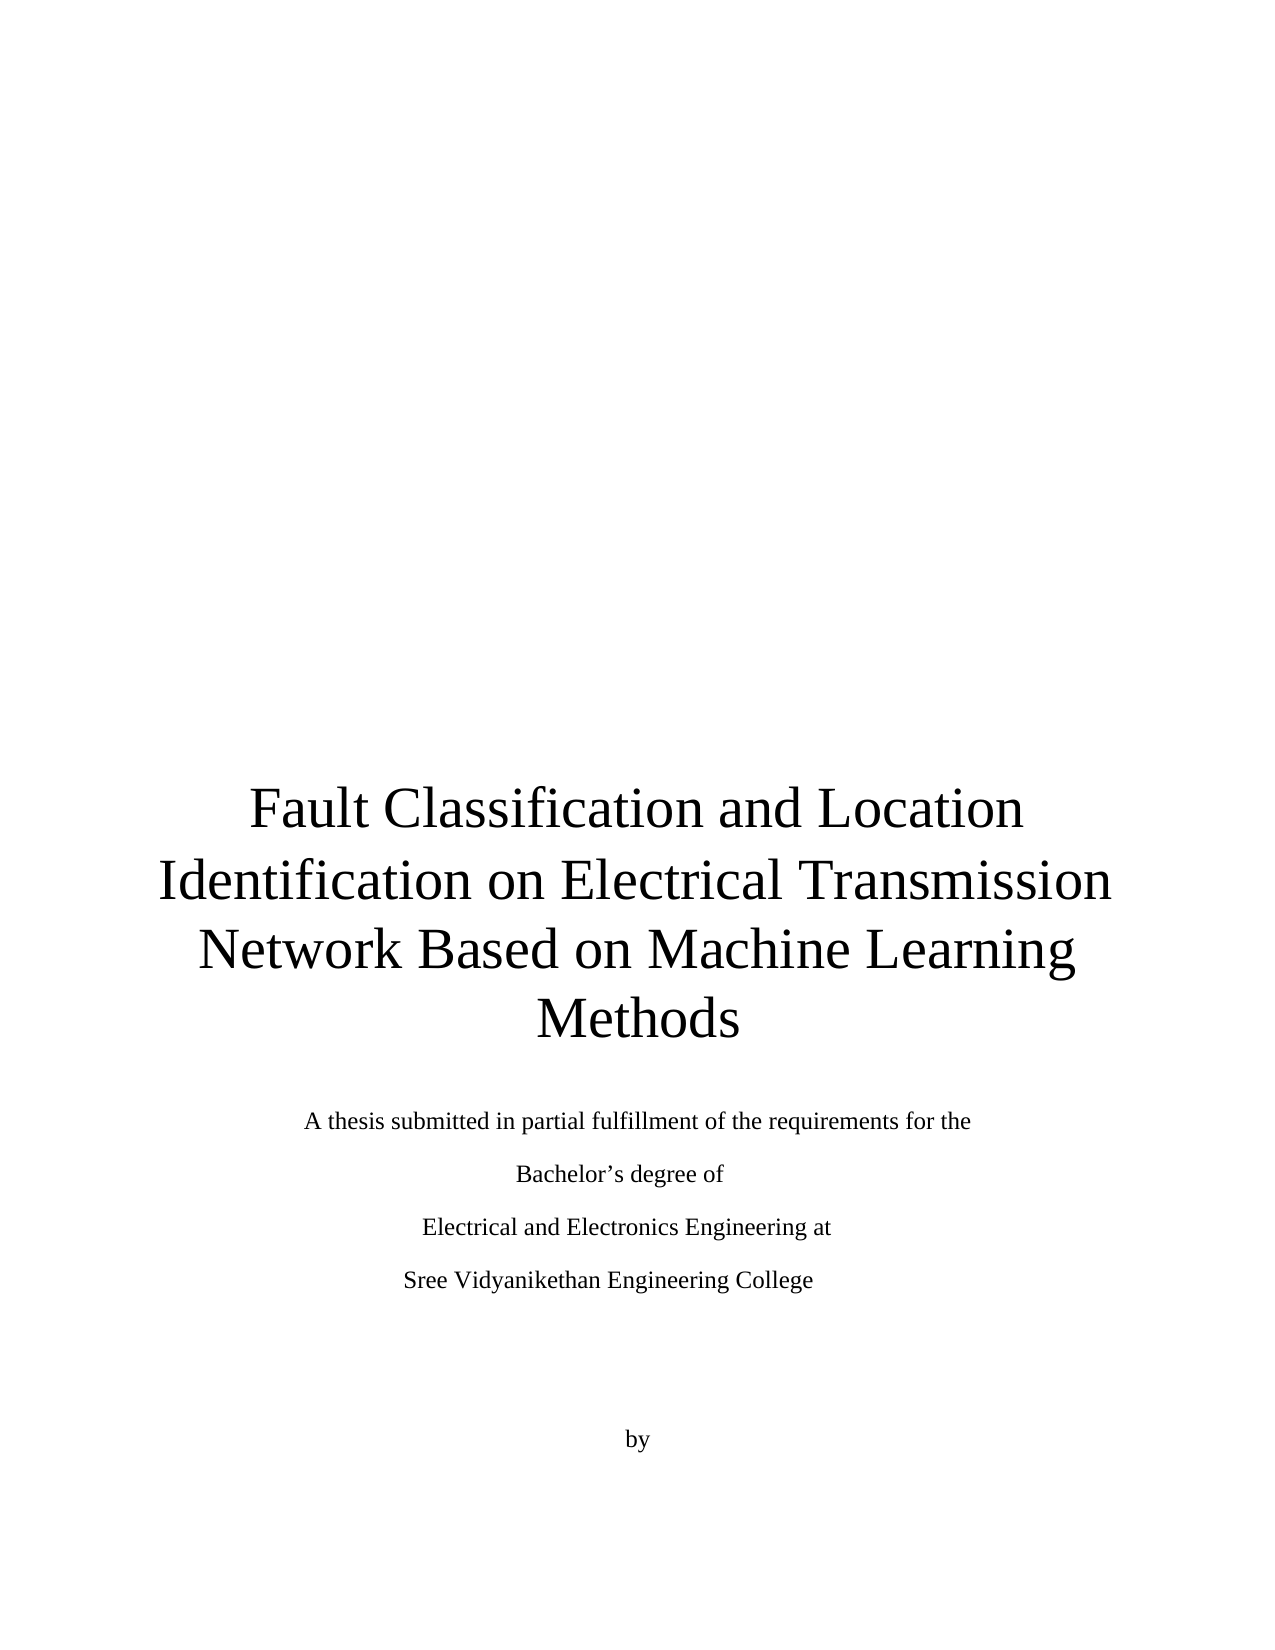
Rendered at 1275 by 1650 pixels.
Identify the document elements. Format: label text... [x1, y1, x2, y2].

text Electrical and Electronics Engineering at [166, 1212, 833, 1241]
text Network Based on Machine Learning Methods [198, 914, 1122, 1050]
text by [153, 1424, 1122, 1453]
text A thesis submitted in partial fulfillment of the requirements for the [153, 1106, 1121, 1135]
text Identification on Electrical Transmission [159, 845, 1122, 912]
text Sree Vidyanikethan Engineering College [166, 1265, 833, 1294]
text Bachelor’s degree of [166, 1159, 833, 1188]
text Fault Classification and Location [152, 773, 1122, 840]
